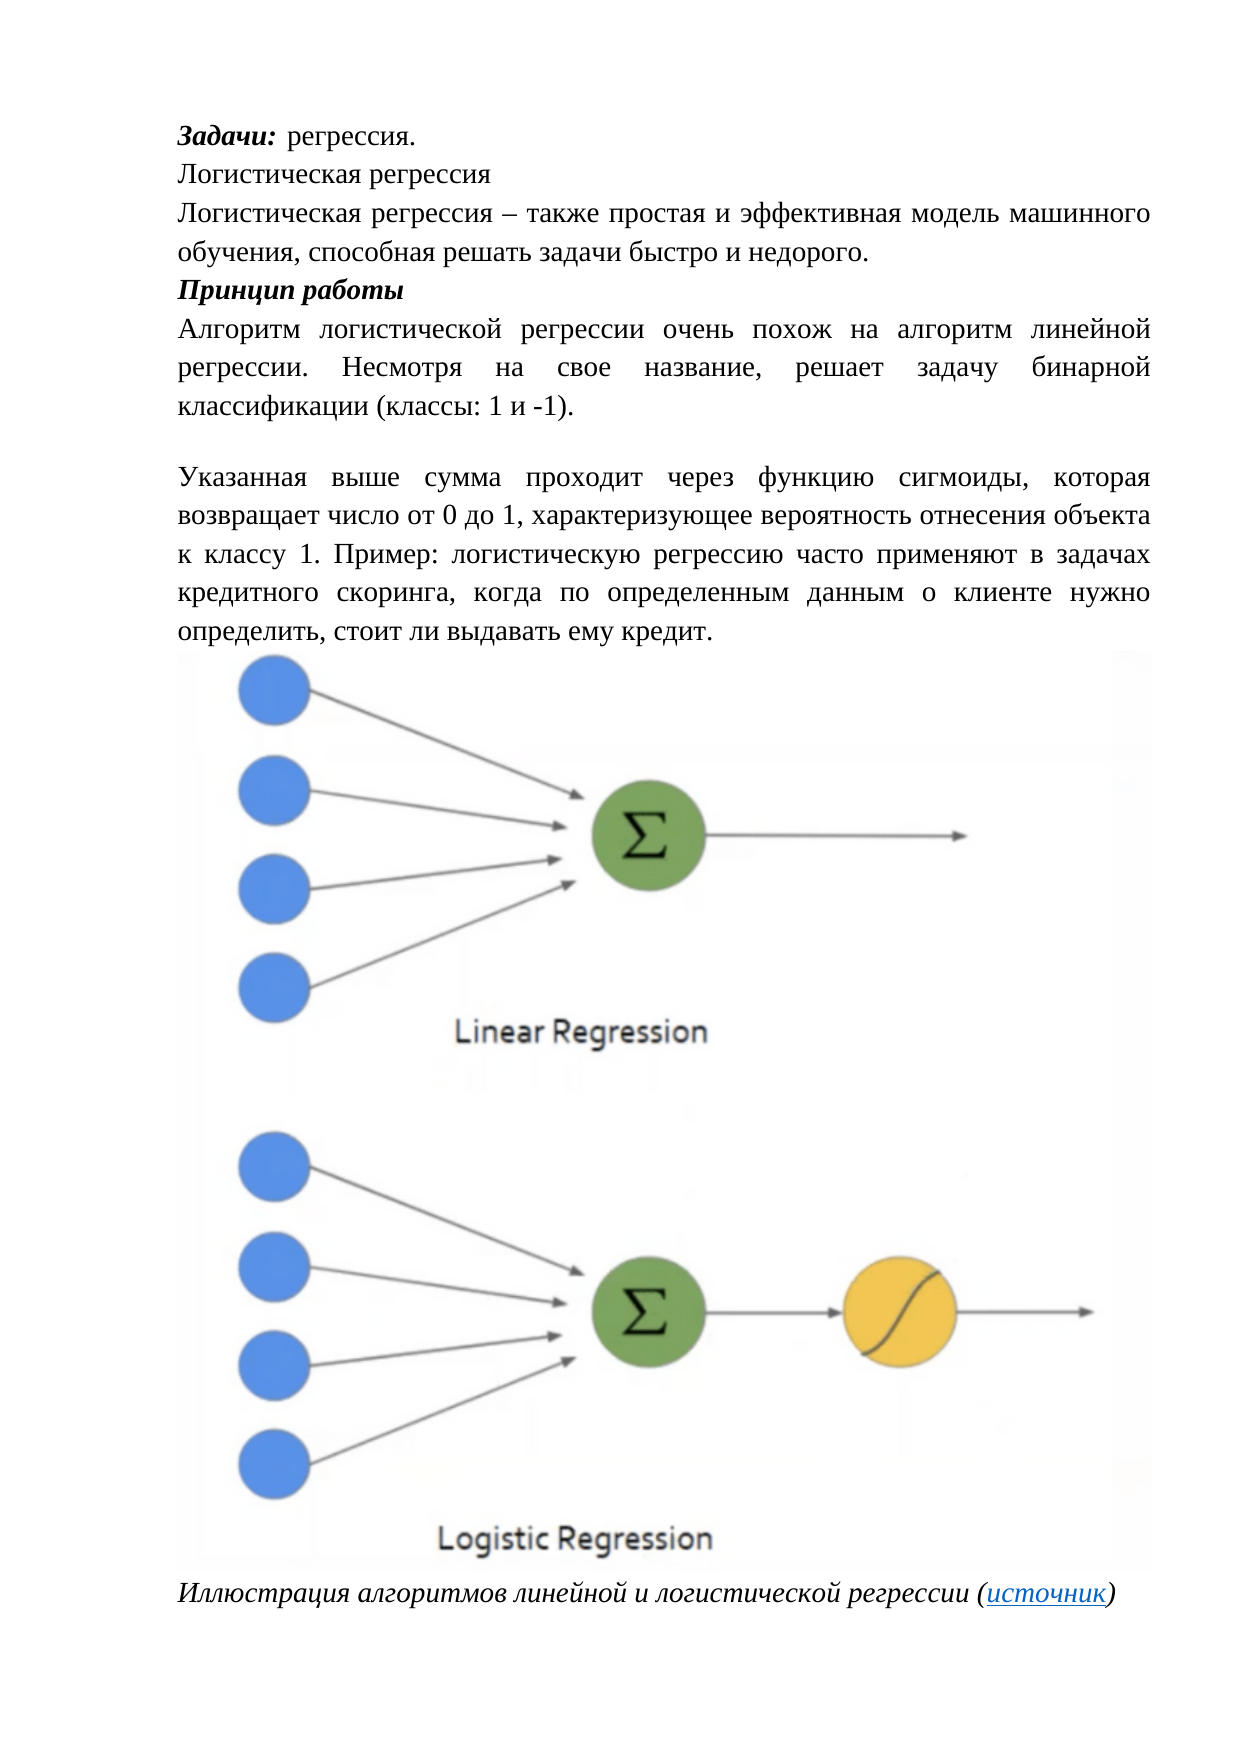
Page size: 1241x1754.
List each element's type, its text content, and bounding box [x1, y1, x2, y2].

text Логистическая регрессия [177, 157, 1152, 190]
text Иллюстрация алгоритмов линейной и логистической регрессии (источник) [177, 1576, 1152, 1609]
text Логистическая регрессия – также простая и эффективная модель машинного обучения, способная решать задачи быстро и недорого. [177, 195, 1152, 267]
picture [177, 651, 1152, 1572]
text Задачи: регрессия. [177, 118, 1152, 152]
text Принцип работы [177, 272, 1152, 306]
text Алгоритм логистической регрессии очень похож на алгоритм линейной регрессии. Несмотря на свое название, решает задачу бинарной классификации (классы: 1 и -1). [177, 311, 1152, 421]
text Указанная выше сумма проходит через функцию сигмоиды, которая возвращает число от 0 до 1, характеризующее вероятность отнесения объекта к классу 1. Пример: логистическую регрессию часто применяют в задачах кредитного скоринга, когда по определенным данным о клиенте нужно определить, стоит ли выдавать ему кредит. [177, 459, 1152, 646]
